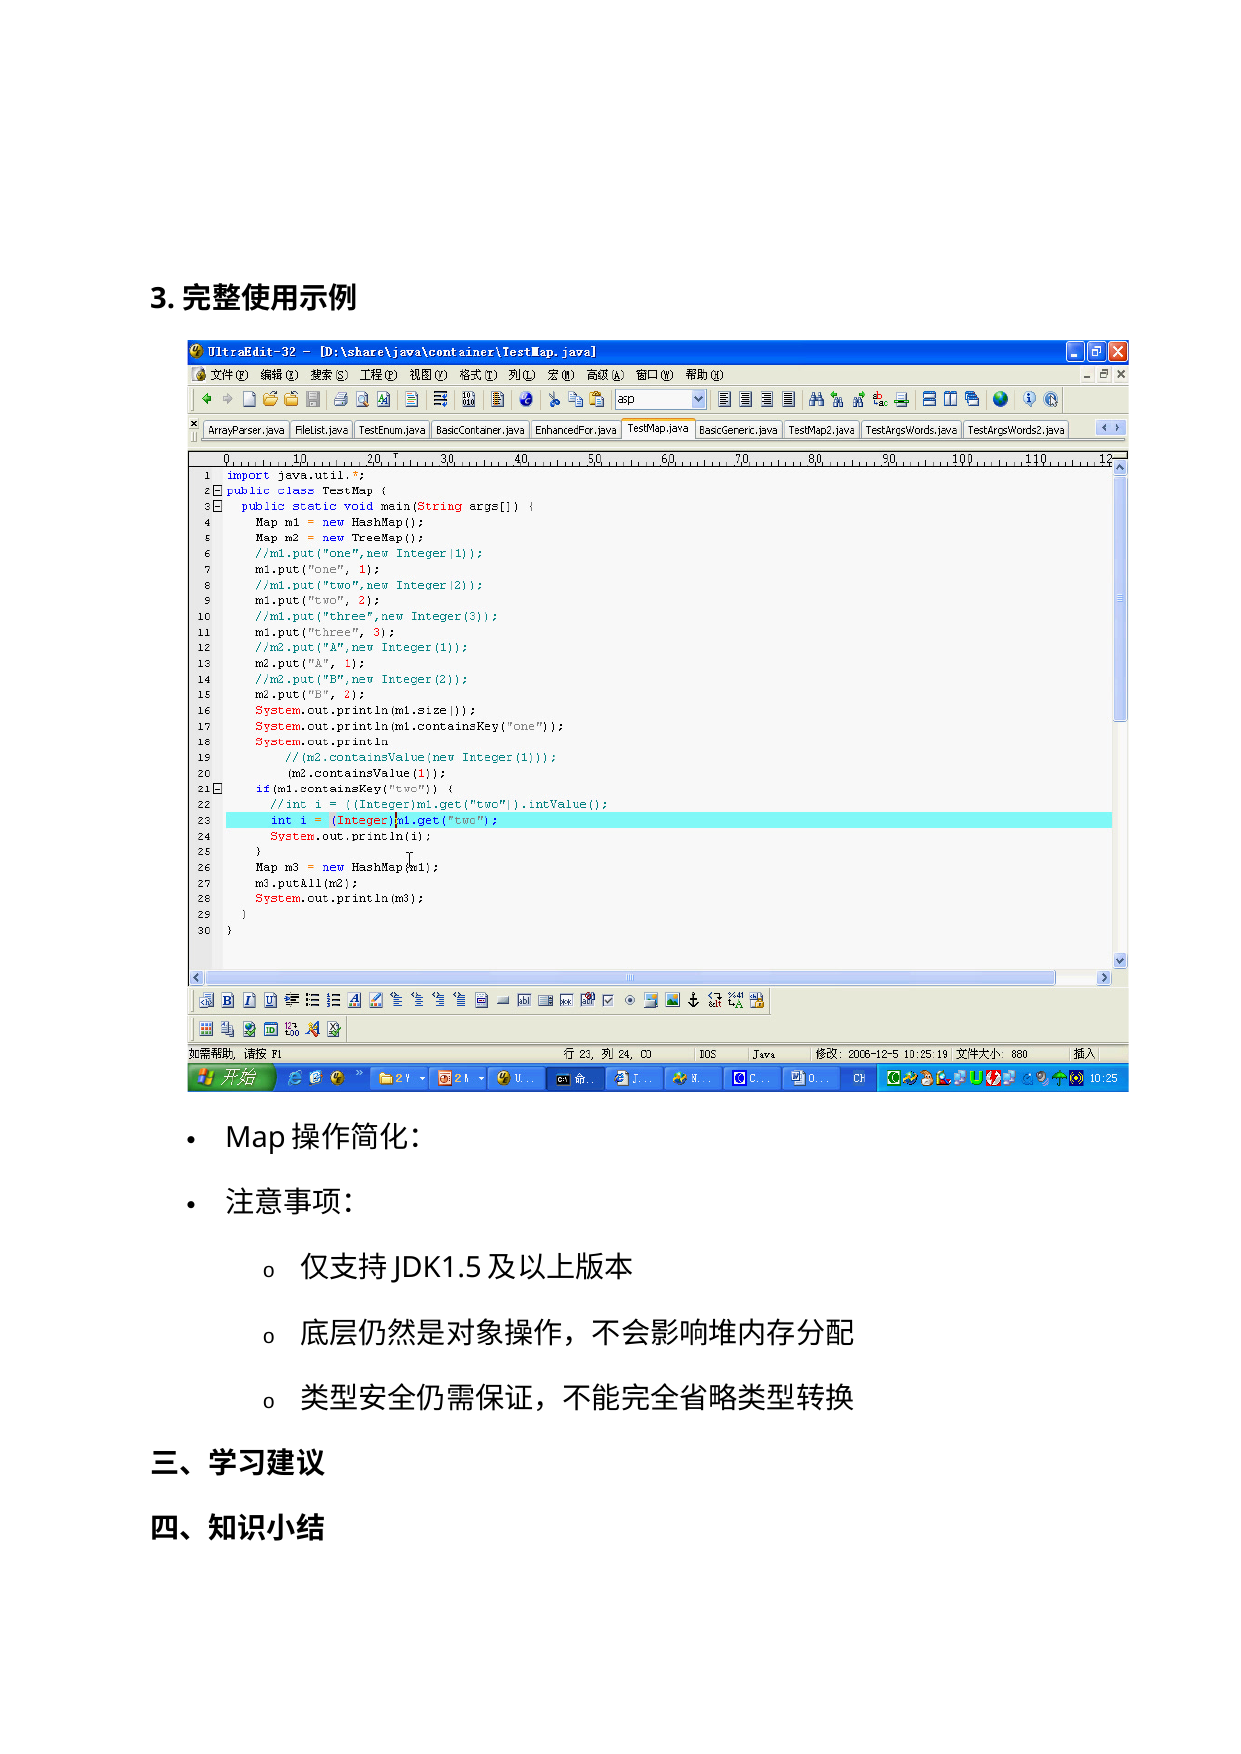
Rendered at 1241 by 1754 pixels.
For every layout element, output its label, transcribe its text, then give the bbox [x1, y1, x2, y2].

list 底层仍然是对象操作，不会影响堆内存分配 [262, 1309, 1090, 1352]
text 3. 完整使用示例 [150, 274, 1090, 317]
picture [187, 340, 1129, 1092]
text 三、学习建议 [150, 1440, 1090, 1482]
list Map操作简化： [187, 1113, 1090, 1156]
list 注意事项： [187, 1179, 1090, 1221]
list 类型安全仍需保证，不能完全省略类型转换 [262, 1374, 1090, 1417]
list 仅支持JDK1.5及以上版本 [262, 1244, 1090, 1286]
text 四、知识小结 [150, 1505, 1090, 1547]
